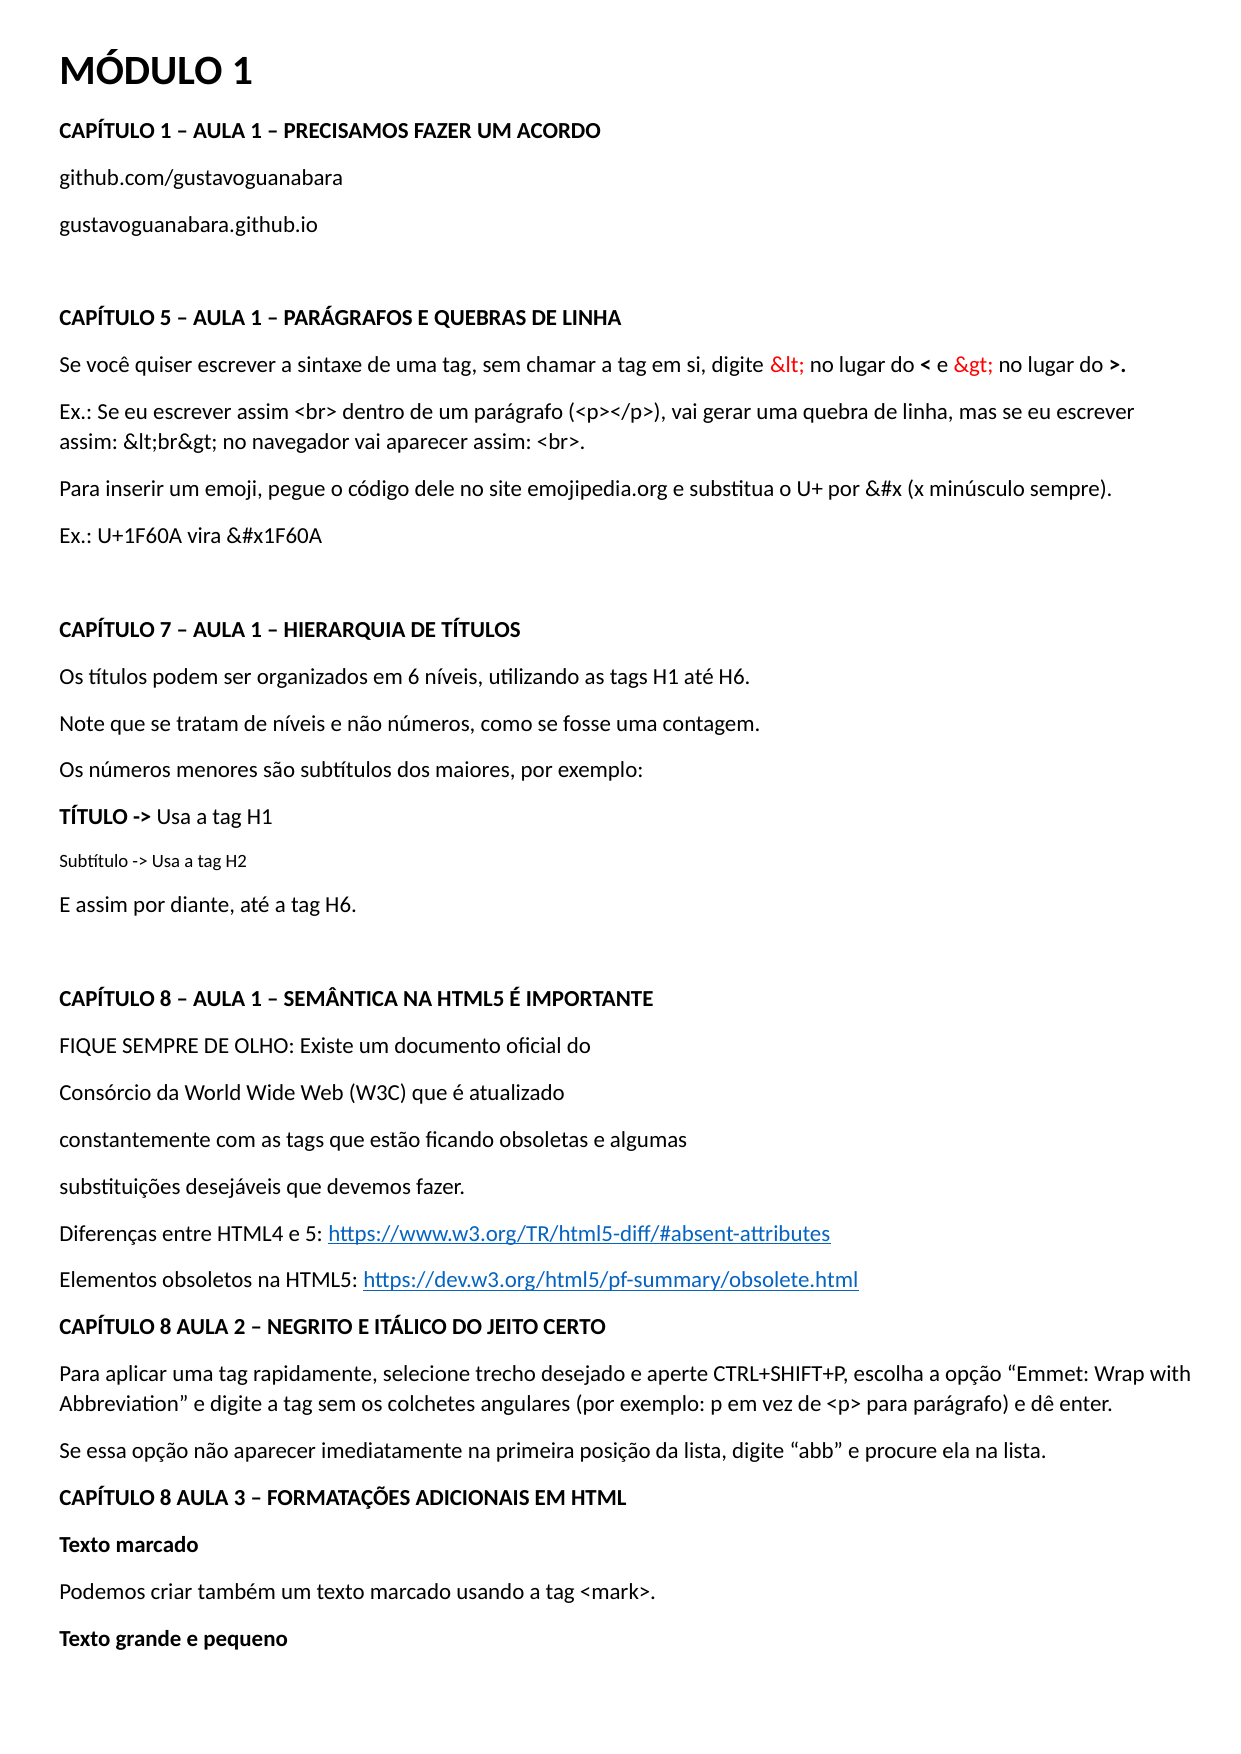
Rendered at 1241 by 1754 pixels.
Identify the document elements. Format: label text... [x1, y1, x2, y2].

text CAPÍTULO 5 – AULA 1 – PARÁGRAFOS E QUEBRAS DE LINHA [59, 303, 1196, 331]
text gustavoguanabara.github.io [59, 210, 1196, 238]
text Diferenças entre HTML4 e 5: https://www.w3.org/TR/html5-diff/#absent-attributes [59, 1219, 1196, 1247]
text MÓDULO 1 [59, 44, 1196, 95]
text Elementos obsoletos na HTML5: https://dev.w3.org/html5/pf-summary/obsolete.html [59, 1266, 1196, 1294]
text github.com/gustavoguanabara [59, 163, 1196, 191]
text Note que se tratam de níveis e não números, como se fosse uma contagem. [59, 709, 1196, 737]
text substituições desejáveis que devemos fazer. [59, 1172, 1196, 1200]
text Os números menores são subtítulos dos maiores, por exemplo: [59, 756, 1196, 783]
text Para inserir um emoji, pegue o código dele no site emojipedia.org e substitua o U+ por &#x (x minúsculo sempre). [59, 474, 1196, 502]
text Ex.: U+1F60A vira &#x1F60A [59, 521, 1196, 549]
text Subtítulo -> Usa a tag H2 [59, 849, 1196, 872]
text Os títulos podem ser organizados em 6 níveis, utilizando as tags H1 até H6. [59, 662, 1196, 690]
text CAPÍTULO 8 – AULA 1 – SEMÂNTICA NA HTML5 É IMPORTANTE [59, 984, 1196, 1012]
text CAPÍTULO 8 AULA 3 – FORMATAÇÕES ADICIONAIS EM HTML [59, 1483, 1196, 1511]
text CAPÍTULO 7 – AULA 1 – HIERARQUIA DE TÍTULOS [59, 615, 1196, 643]
text CAPÍTULO 1 – AULA 1 – PRECISAMOS FAZER UM ACORDO [59, 116, 1196, 144]
text E assim por diante, até a tag H6. [59, 891, 1196, 919]
text Podemos criar também um texto marcado usando a tag <mark>. [59, 1577, 1196, 1605]
text TÍTULO -> Usa a tag H1 [59, 802, 1196, 830]
text Texto grande e pequeno [59, 1624, 1196, 1652]
text Se essa opção não aparecer imediatamente na primeira posição da lista, digite “abb” e procure ela na lista. [59, 1436, 1196, 1464]
text Texto marcado [59, 1530, 1196, 1558]
text constantemente com as tags que estão ficando obsoletas e algumas [59, 1125, 1196, 1153]
text FIQUE SEMPRE DE OLHO: Existe um documento oficial do [59, 1031, 1196, 1059]
text Se você quiser escrever a sintaxe de uma tag, sem chamar a tag em si, digite &lt; no lugar do < e &gt; no lugar do >. [59, 350, 1196, 378]
text CAPÍTULO 8 AULA 2 – NEGRITO E ITÁLICO DO JEITO CERTO [59, 1312, 1196, 1341]
text Ex.: Se eu escrever assim <br> dentro de um parágrafo (<p></p>), vai gerar uma quebra de linha, mas se eu escrever assim: &lt;br&gt; no navegador vai aparecer assim: <br>. [59, 397, 1196, 455]
text Consórcio da World Wide Web (W3C) que é atualizado [59, 1078, 1196, 1106]
text Para aplicar uma tag rapidamente, selecione trecho desejado e aperte CTRL+SHIFT+P, escolha a opção “Emmet: Wrap with Abbreviation” e digite a tag sem os colchetes angulares (por exemplo: p em vez de <p> para parágrafo) e dê enter. [59, 1359, 1196, 1418]
